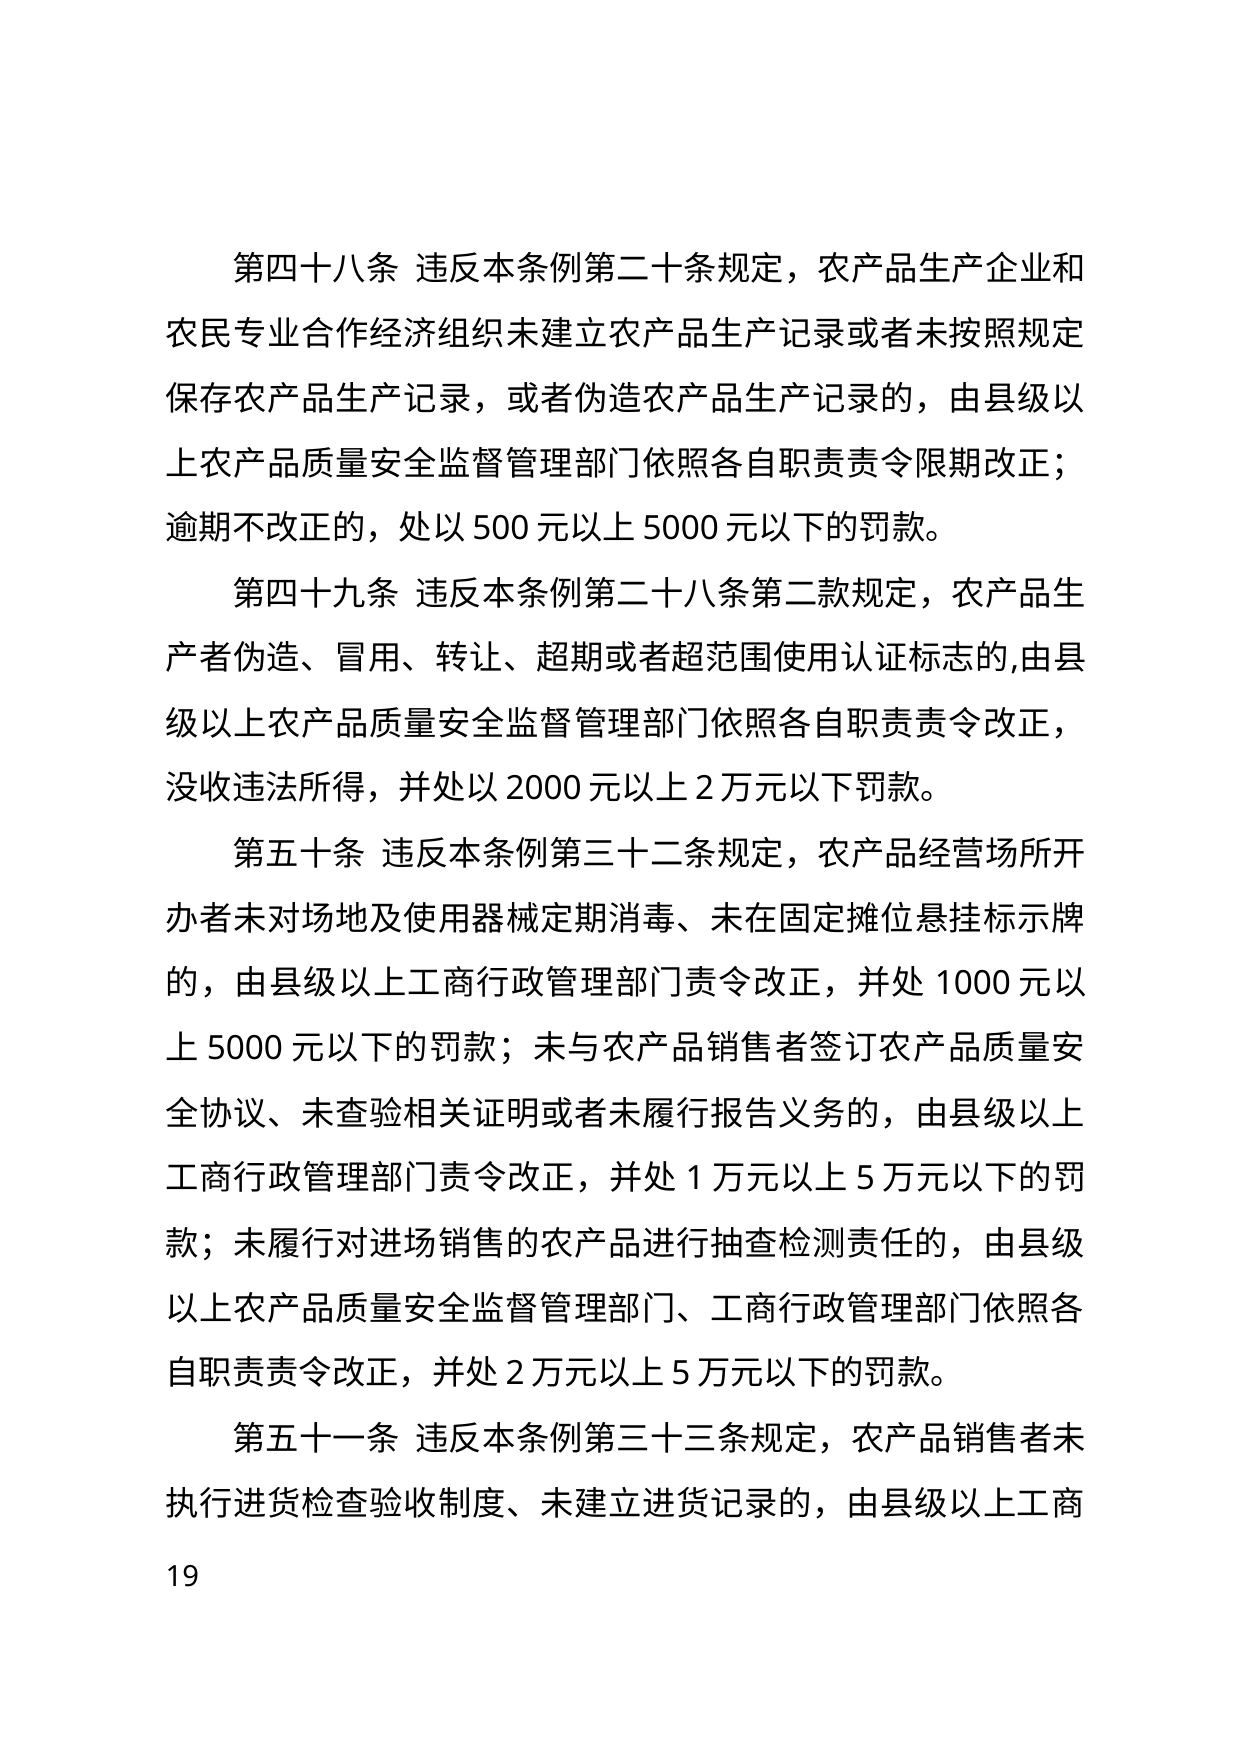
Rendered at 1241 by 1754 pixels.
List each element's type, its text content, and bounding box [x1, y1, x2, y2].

text 第四十九条 违反本条例第二十八条第二款规定，农产品生产者伪造、冒用、转让、超期或者超范围使用认证标志的,由县级以上农产品质量安全监督管理部门依照各自职责责令改正，没收违法所得，并处以2000元以上2万元以下罚款。 [165, 558, 1087, 818]
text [165, 1403, 1087, 1533]
text 第五十条 违反本条例第三十二条规定，农产品经营场所开办者未对场地及使用器械定期消毒、未在固定摊位悬挂标示牌的，由县级以上工商行政管理部门责令改正，并处1000元以上5000元以下的罚款；未与农产品销售者签订农产品质量安全协议、未查验相关证明或者未履行报告义务的，由县级以上工商行政管理部门责令改正，并处1万元以上5万元以下的罚款；未履行对进场销售的农产品进行抽查检测责任的，由县级以上农产品质量安全监督管理部门、工商行政管理部门依照各自职责责令改正，并处2万元以上5万元以下的罚款。 [165, 818, 1087, 1403]
text 第四十八条 违反本条例第二十条规定，农产品生产企业和农民专业合作经济组织未建立农产品生产记录或者未按照规定保存农产品生产记录，或者伪造农产品生产记录的，由县级以上农产品质量安全监督管理部门依照各自职责责令限期改正；逾期不改正的，处以500元以上5000元以下的罚款。 [165, 233, 1087, 558]
